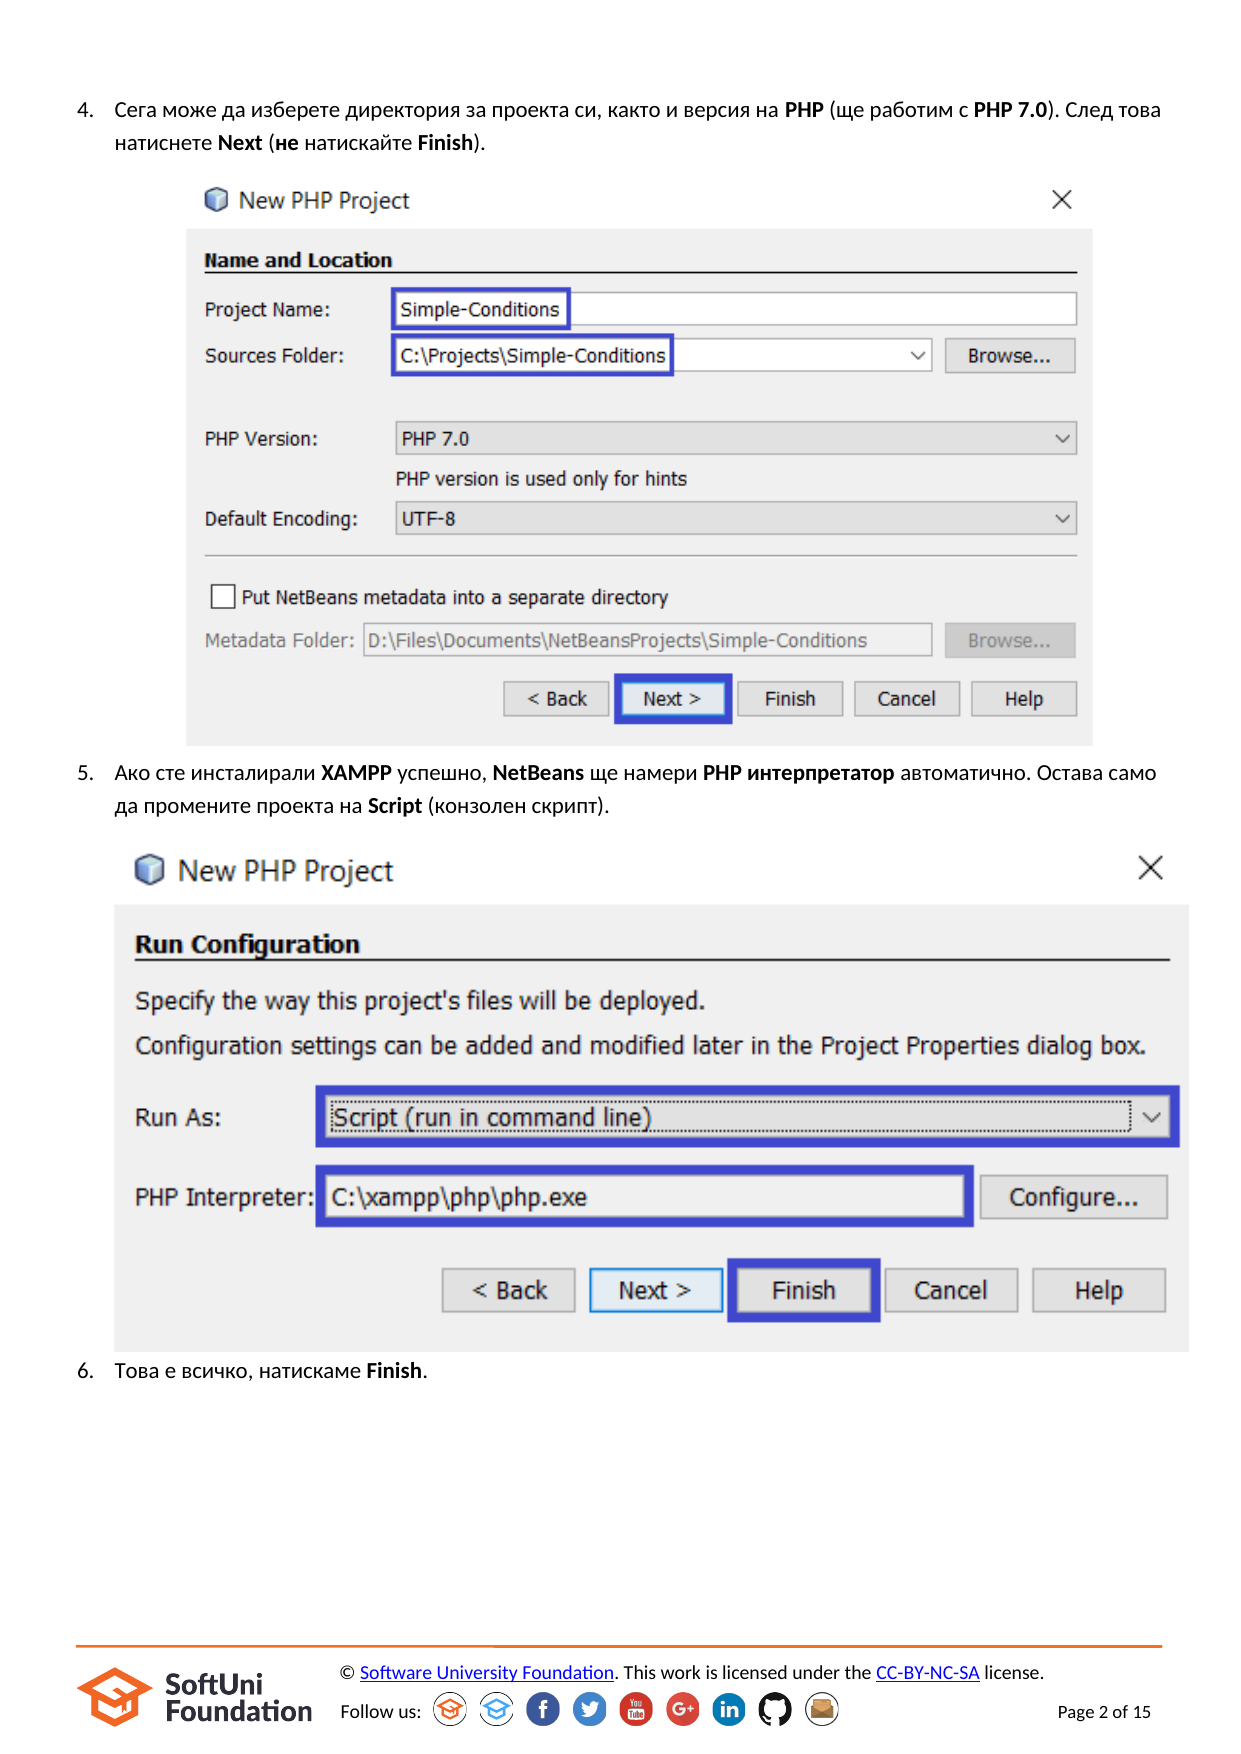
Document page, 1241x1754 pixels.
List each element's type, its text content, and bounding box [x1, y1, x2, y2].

list Сега може да изберете директория за проекта си, както и версия на PHP (ще работим с PHP 7.0). След това натиснете Next (не натискайте Finish). [77, 95, 1163, 156]
picture [114, 835, 1190, 1352]
picture [526, 1692, 560, 1726]
picture [712, 1716, 722, 1726]
list Ако сте инсталирали XAMPP успешно, NetBeans ще намери PHP интерпретатор автоматично. Остава само да промените проекта на Script (конзолен скрипт). [77, 758, 1163, 819]
list Това е всичко, натискаме Finish. [77, 1356, 1163, 1384]
picture [619, 1692, 653, 1726]
picture [185, 172, 1093, 746]
picture [666, 1692, 700, 1726]
picture [712, 1693, 722, 1703]
picture [736, 1716, 746, 1726]
picture [76, 1667, 312, 1727]
picture [736, 1693, 746, 1703]
picture [573, 1692, 607, 1726]
picture [480, 1692, 513, 1726]
picture [433, 1692, 467, 1726]
picture [727, 1707, 738, 1717]
picture [805, 1692, 839, 1726]
picture [758, 1692, 792, 1726]
